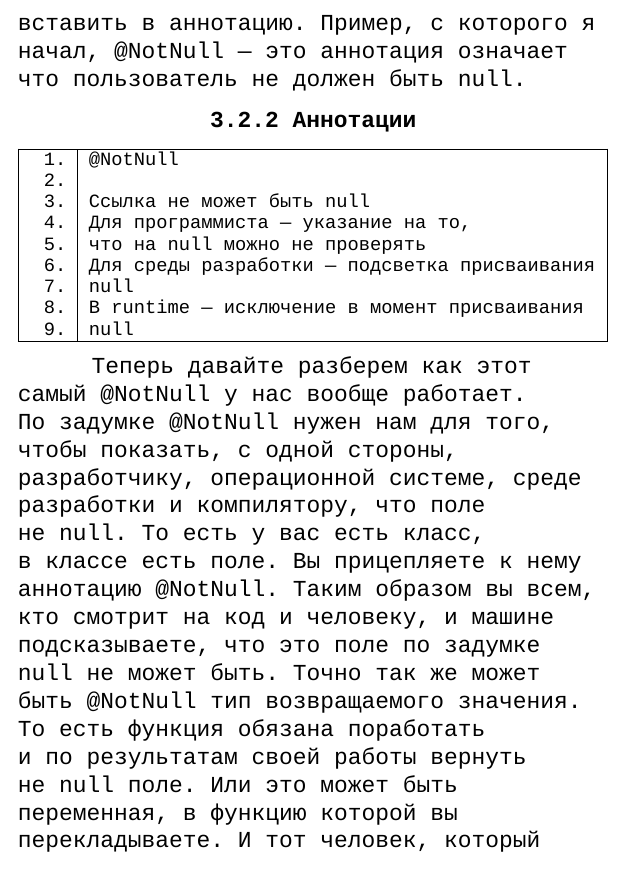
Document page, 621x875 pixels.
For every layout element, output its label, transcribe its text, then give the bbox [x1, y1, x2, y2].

text 3.2.2 Аннотации [18, 108, 608, 134]
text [18, 354, 608, 855]
table_header 1. 2. 3. 4. 5. 6. 7. 8. 9. [19, 150, 77, 341]
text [18, 12, 608, 93]
table_header @NotNull Ссылка не может быть null Для программиста — указание на то, что на null можно не проверять Для среды разработки — подсветка присваивания null В runtime — исключение в момент присваивания null [78, 150, 607, 341]
